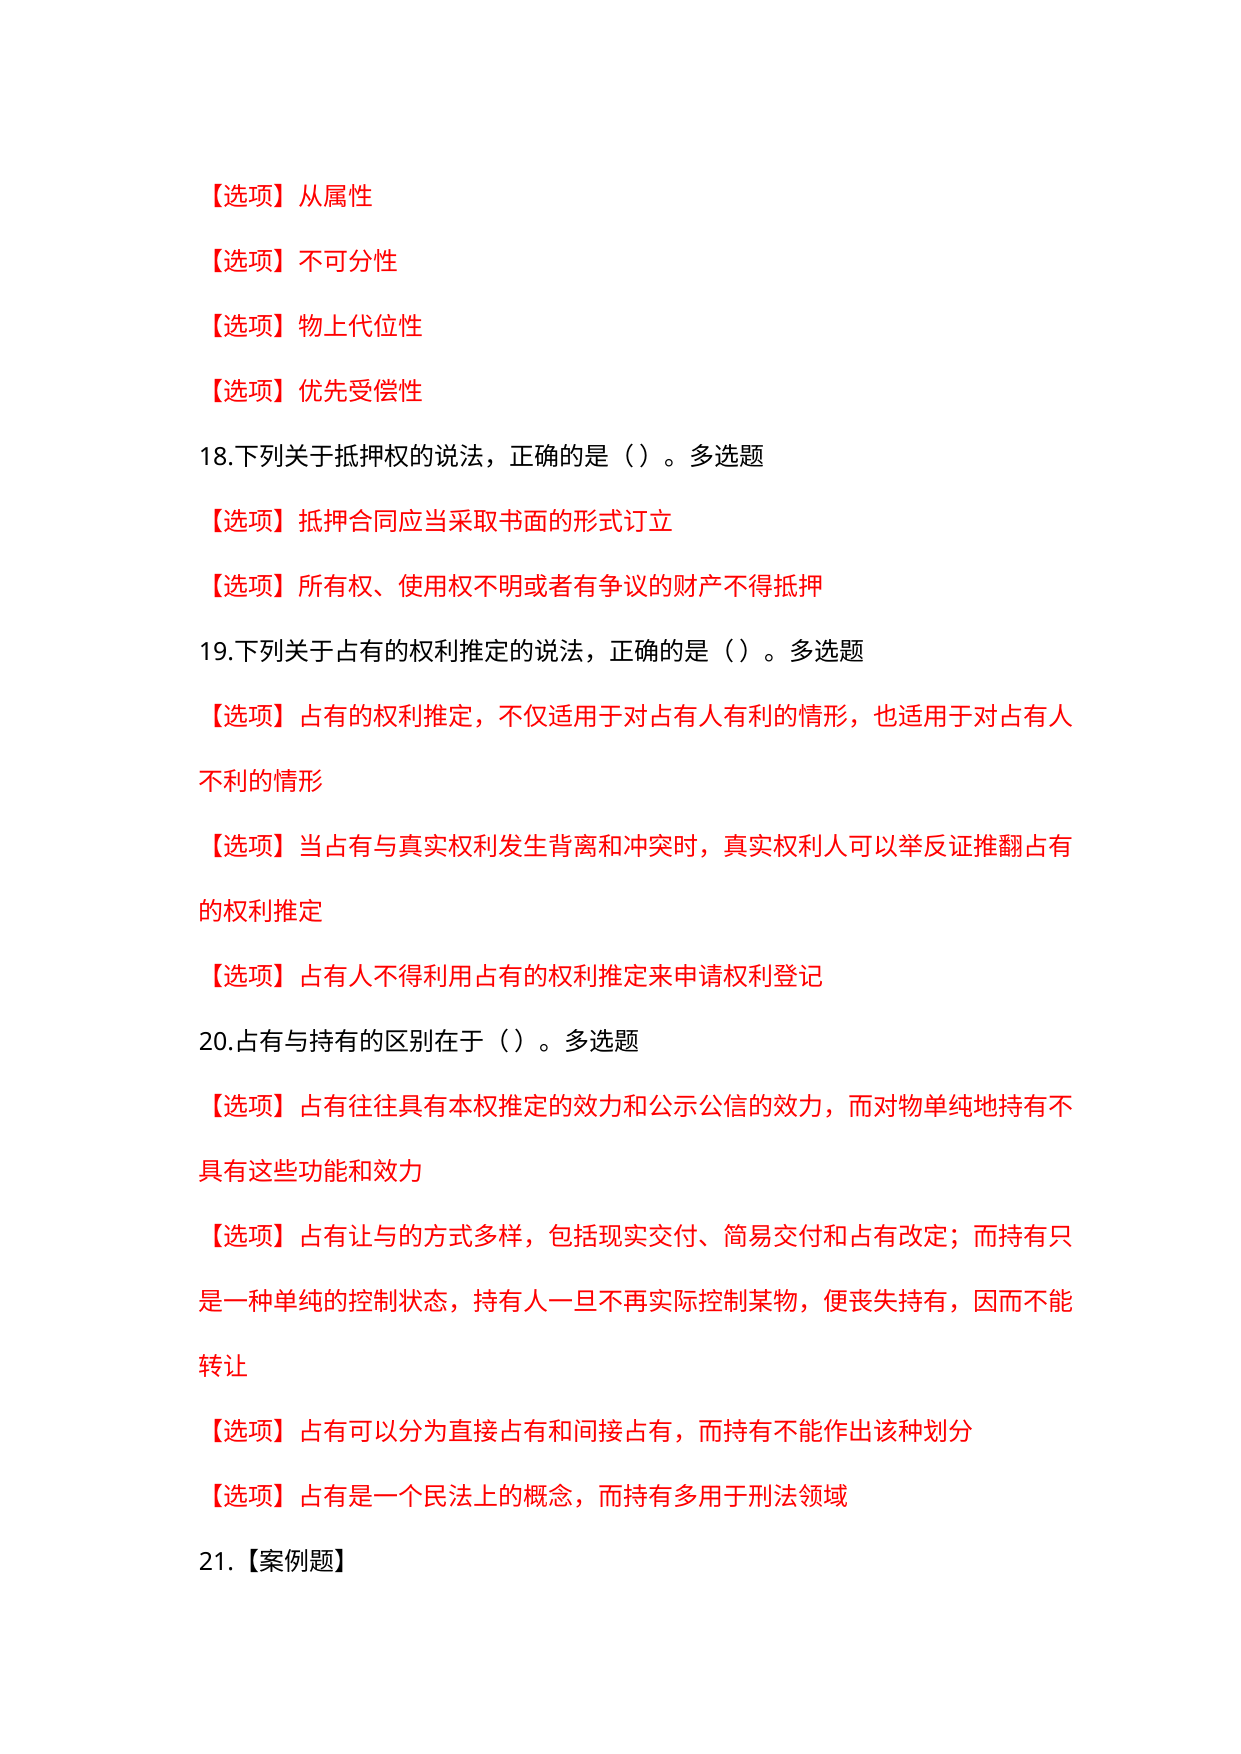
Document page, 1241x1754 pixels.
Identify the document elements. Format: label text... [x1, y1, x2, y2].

table_cell 【选项】优先受偿性 [188, 357, 1087, 422]
table_cell 【选项】物上代位性 [188, 292, 1087, 357]
table_cell 【选项】占有可以分为直接占有和间接占有，而持有不能作出该种划分 [188, 1397, 1087, 1462]
table_cell 【选项】占有是一个民法上的概念，而持有多用于刑法领域 [188, 1462, 1087, 1527]
table_cell 19.下列关于占有的权利推定的说法，正确的是（ ）。多选题 [188, 617, 1087, 682]
table_cell 21.【案例题】 [188, 1527, 1087, 1592]
table_cell 【选项】占有的权利推定，不仅适用于对占有人有利的情形，也适用于对占有人不利的情形 [188, 682, 1087, 812]
table_cell 【选项】抵押合同应当采取书面的形式订立 [188, 487, 1087, 552]
table_cell 【选项】占有人不得利用占有的权利推定来申请权利登记 [188, 942, 1087, 1007]
table_cell 【选项】从属性 [188, 162, 1087, 227]
table_cell 20.占有与持有的区别在于（ ）。多选题 [188, 1007, 1087, 1072]
table_cell 【选项】占有让与的方式多样，包括现实交付、简易交付和占有改定；而持有只是一种单纯的控制状态，持有人一旦不再实际控制某物，便丧失持有，因而不能转让 [188, 1202, 1087, 1397]
table_cell 【选项】不可分性 [188, 227, 1087, 292]
table_cell 18.下列关于抵押权的说法，正确的是（ ）。多选题 [188, 422, 1087, 487]
table_cell 【选项】占有往往具有本权推定的效力和公示公信的效力，而对物单纯地持有不具有这些功能和效力 [188, 1072, 1087, 1202]
table_cell 【选项】所有权、使用权不明或者有争议的财产不得抵押 [188, 552, 1087, 617]
table_cell 【选项】当占有与真实权利发生背离和冲突时，真实权利人可以举反证推翻占有的权利推定 [188, 812, 1087, 942]
